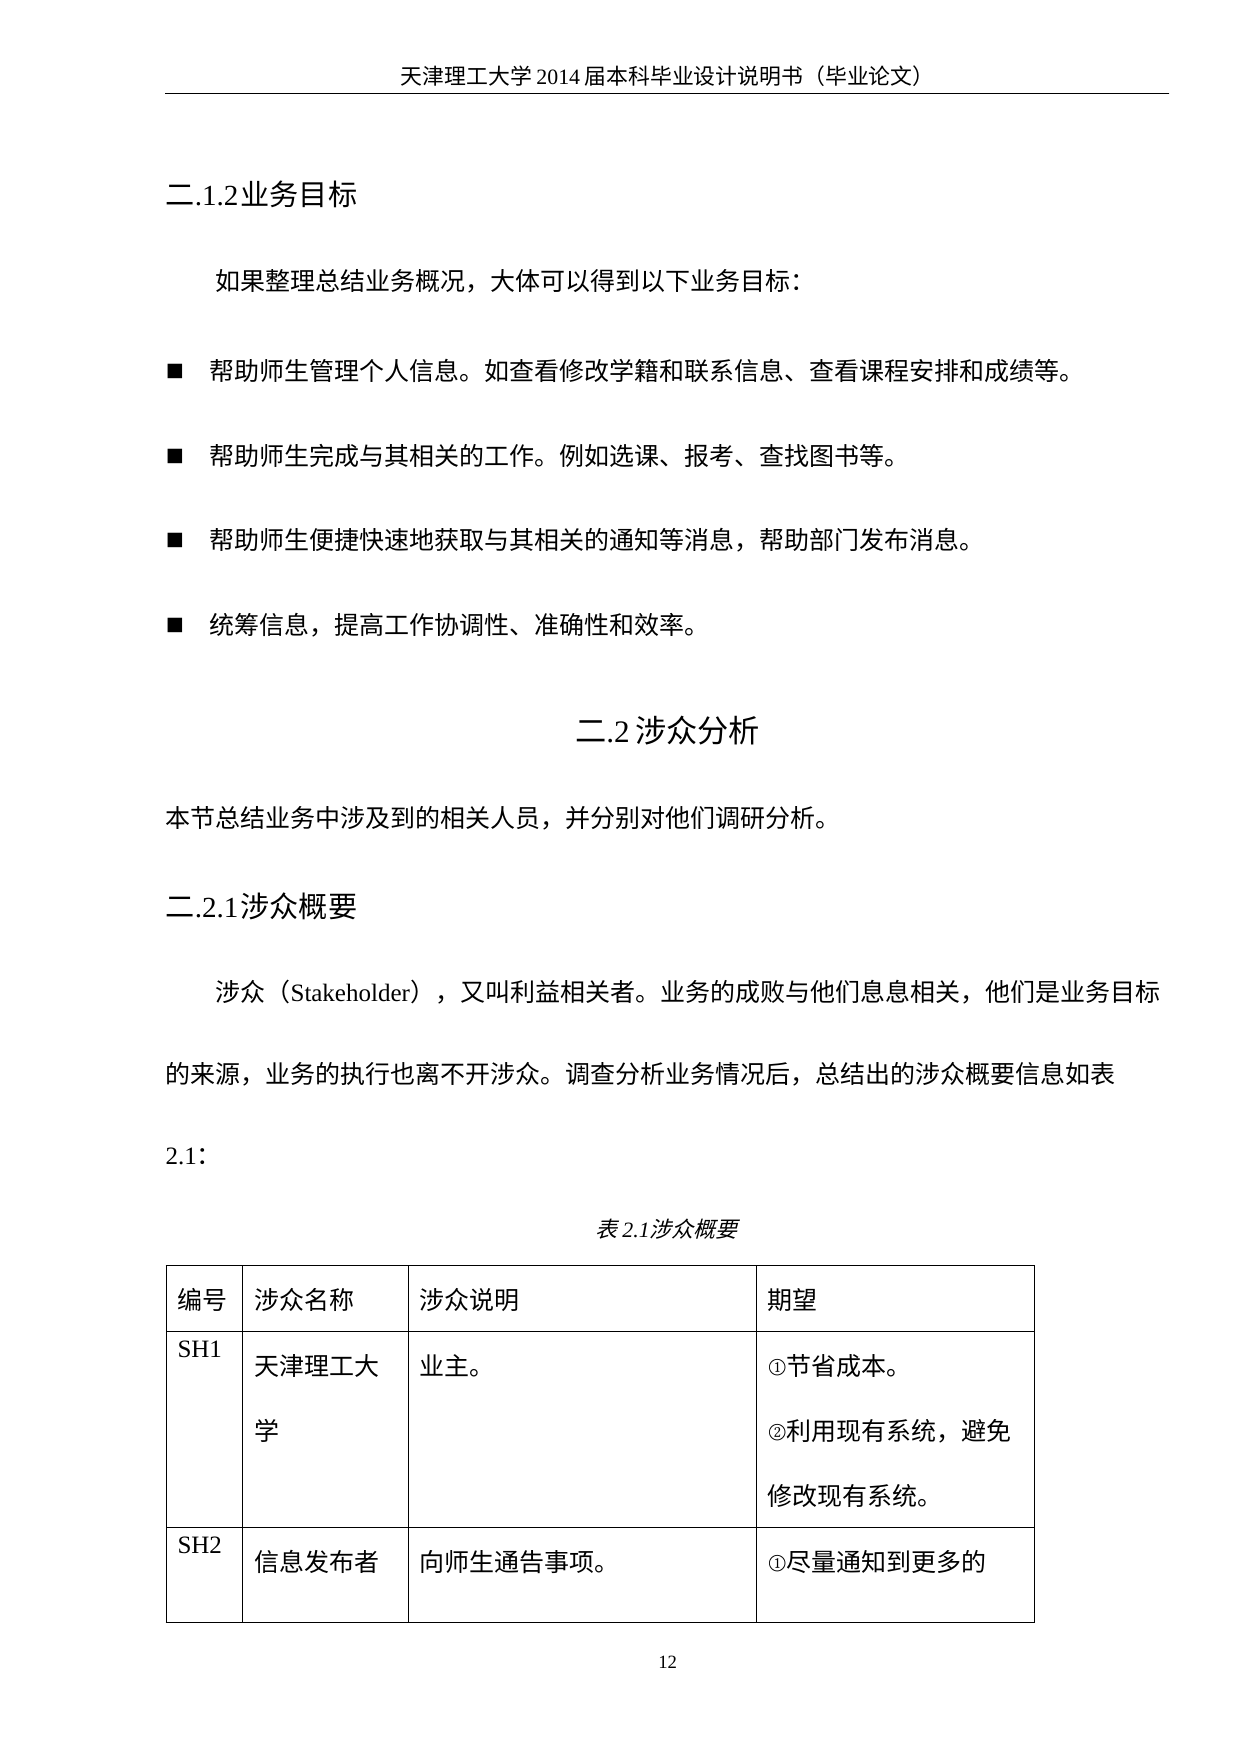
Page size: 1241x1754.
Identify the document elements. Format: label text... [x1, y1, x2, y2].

table_cell 信息发布者 工作发起者 [243, 1528, 408, 1622]
table_header 编号 [167, 1266, 242, 1331]
list 帮助师生便捷快速地获取与其相关的通知等消息，帮助部门发布消息。 [165, 506, 1169, 571]
table_cell 天津理工大学 [243, 1332, 408, 1527]
table_cell 节省成本。 利用现有系统，避免修改现有系统。 [757, 1332, 1034, 1527]
table_header 涉众名称 [243, 1266, 408, 1331]
table_cell 向师生通告事项。 发起工作活动。 [409, 1528, 756, 1622]
text 本节总结业务中涉及到的相关人员，并分别对他们调研分析。 [165, 784, 1169, 849]
text 如果整理总结业务概况，大体可以得到以下业务目标： [165, 247, 1169, 312]
table_cell SH2 [167, 1528, 242, 1622]
table_cell 业主。 [409, 1332, 756, 1527]
subtitle 业务目标 [165, 161, 1169, 226]
table_header 涉众说明 [409, 1266, 756, 1331]
list 帮助师生完成与其相关的工作。例如选课、报考、查找图书等。 [165, 422, 1169, 487]
list 帮助师生管理个人信息。如查看修改学籍和联系信息、查看课程安排和成绩等。 [165, 337, 1169, 402]
subtitle 涉众分析 [165, 696, 1169, 761]
table_header 期望 [757, 1266, 1034, 1331]
subtitle 涉众概要 [165, 872, 1169, 937]
list 统筹信息，提高工作协调性、准确性和效率。 [165, 591, 1169, 656]
table_cell 尽量通知到更多的人。 信息传播快速。 可以选择针对的部门与人员。 [757, 1528, 1034, 1622]
table_cell SH1 [167, 1332, 242, 1527]
text 涉众（Stakeholder），又叫利益相关者。业务的成败与他们息息相关，他们是业务目标的来源，业务的执行也离不开涉众。调查分析业务情况后，总结出的涉众概要信息如表2.1： [165, 958, 1169, 1186]
